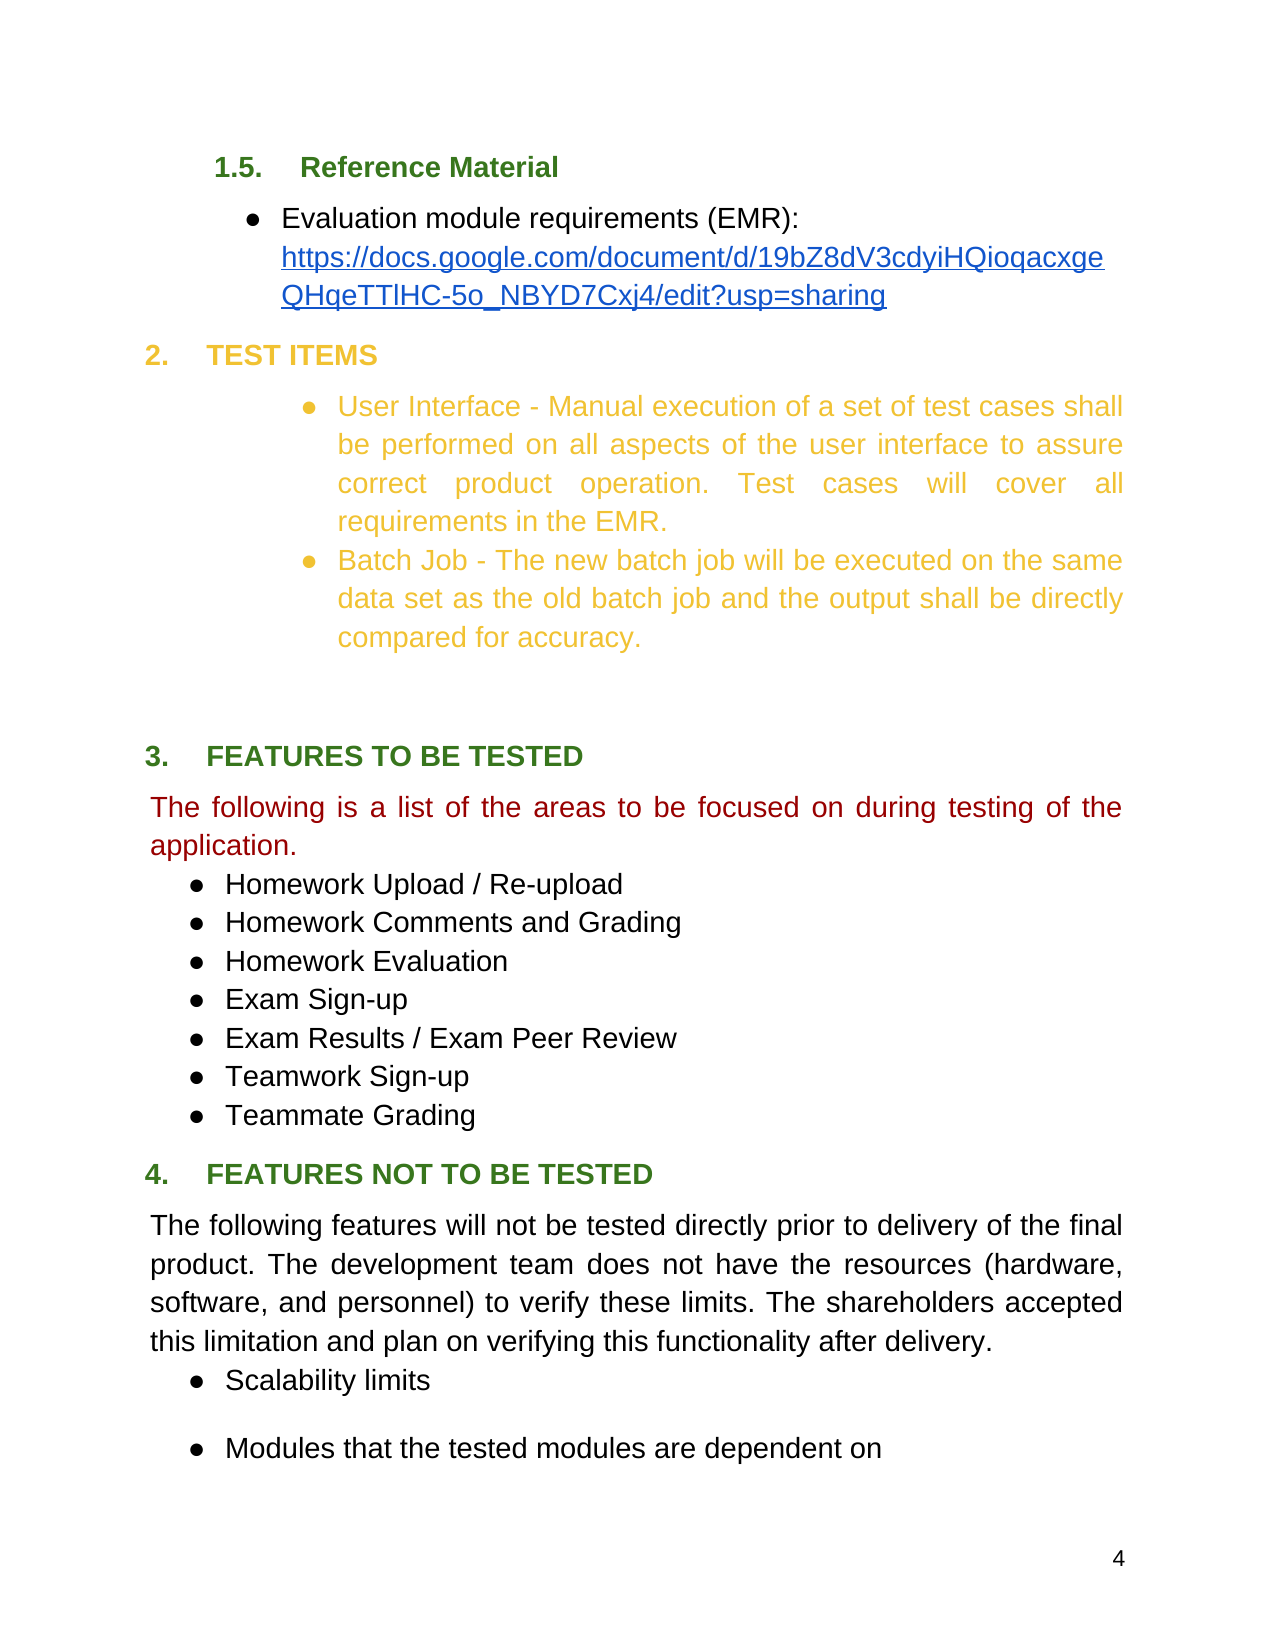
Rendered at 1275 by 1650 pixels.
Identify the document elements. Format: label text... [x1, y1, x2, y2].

list Teamwork Sign-up [188, 1059, 1125, 1093]
list Homework Upload / Re-upload [188, 867, 1125, 900]
subtitle FEATURES TO BE TESTED [169, 738, 1125, 772]
subtitle Reference Material [263, 150, 1125, 183]
list Batch Job - The new batch job will be executed on the same data set as the old batch job and the output shall be directly compared for accuracy. [300, 543, 1125, 653]
list Evaluation module requirements (EMR): https://docs.google.com/document/d/19bZ8dV3cdyiHQioqacxgeQHqeTTlHC-5o_NBYD7Cxj4/edit?usp=sharing [244, 201, 1125, 312]
text The following features will not be tested directly prior to delivery of the final product. The development team does not have the resources (hardware, software, and personnel) to verify these limits. The shareholders accepted this limitation and plan on verifying this functionality after delivery. [150, 1208, 1125, 1357]
list Modules that the tested modules are dependent on [188, 1431, 1125, 1465]
list Teammate Grading [188, 1098, 1125, 1131]
list Exam Results / Exam Peer Review [188, 1021, 1125, 1054]
list Homework Comments and Grading [188, 905, 1125, 939]
subtitle TEST ITEMS [169, 337, 1125, 371]
list Scalability limits [188, 1362, 1125, 1396]
text The following is a list of the areas to be focused on during testing of the application. [150, 789, 1125, 862]
list Exam Sign-up [188, 982, 1125, 1016]
subtitle FEATURES NOT TO BE TESTED [169, 1157, 1125, 1191]
list User Interface - Manual execution of a set of test cases shall be performed on all aspects of the user interface to assure correct product operation. Test cases will cover all requirements in the EMR. [300, 388, 1125, 538]
list Homework Evaluation [188, 944, 1125, 977]
